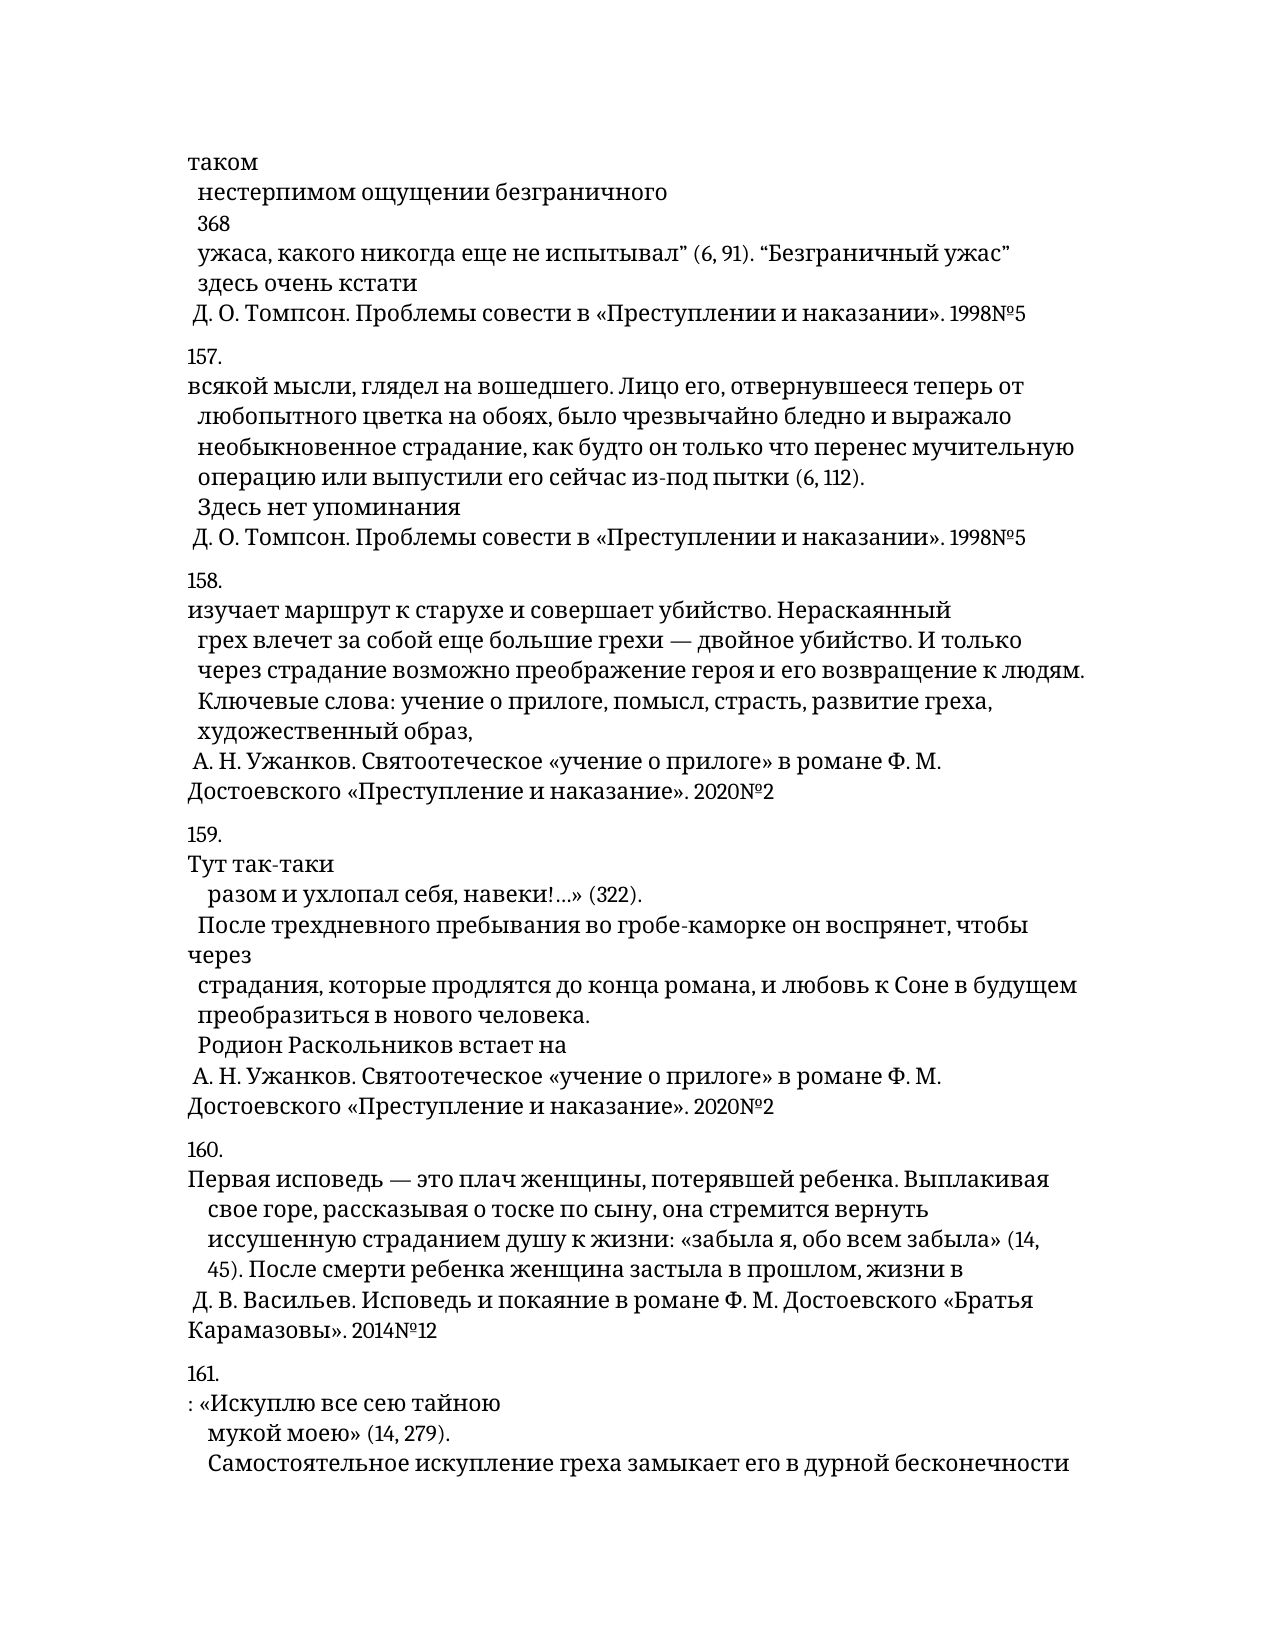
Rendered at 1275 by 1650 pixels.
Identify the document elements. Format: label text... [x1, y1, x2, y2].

text 160. Первая исповедь — это плач женщины, потерявшей ребенка. Выплакивая свое горе, рассказывая о тоске по сыну, она стремится вернуть иссушенную страданием душу к жизни: «забыла я, обо всем забыла» (14, 45). После смерти ребенка женщина застыла в прошлом, жизни в Д. В. Васильев. Исповедь и покаяние в романе Ф. М. Достоевского «Братья Карамазовы». 2014№12 [187, 1136, 1087, 1344]
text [187, 1360, 1087, 1477]
text 157. всякой мысли, глядел на вошедшего. Лицо его, отвернувшееся теперь от любопытного цветка на обоях, было чрезвычайно бледно и выражало необыкновенное страдание, как будто он только что перенес мучительную операцию или выпустили его сейчас из-под пытки (6, 112). Здесь нет упоминания Д. О. Томпсон. Проблемы совести в «Преступлении и наказании». 1998№5 [187, 344, 1087, 551]
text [187, 150, 1087, 327]
text 158. изучает маршрут к старухе и совершает убийство. Нераскаянный грех влечет за собой еще большие грехи — двойное убийство. И только через страдание возможно преображение героя и его возвращение к людям. Ключевые слова: учение о прилоге, помысл, страсть, развитие греха, художественный образ, А. Н. Ужанков. Святоотеческое «учение о прилоге» в романе Ф. М. Достоевского «Преступление и наказание». 2020№2 [187, 568, 1087, 806]
text 159. Тут так-таки разом и ухлопал себя, навеки!…» (322). После трехдневного пребывания во гробе-каморке он воспрянет, чтобы через страдания, которые продлятся до конца романа, и любовь к Соне в будущем преобразиться в нового человека. Родион Раскольников встает на А. Н. Ужанков. Святоотеческое «учение о прилоге» в романе Ф. М. Достоевского «Преступление и наказание». 2020№2 [187, 822, 1087, 1120]
